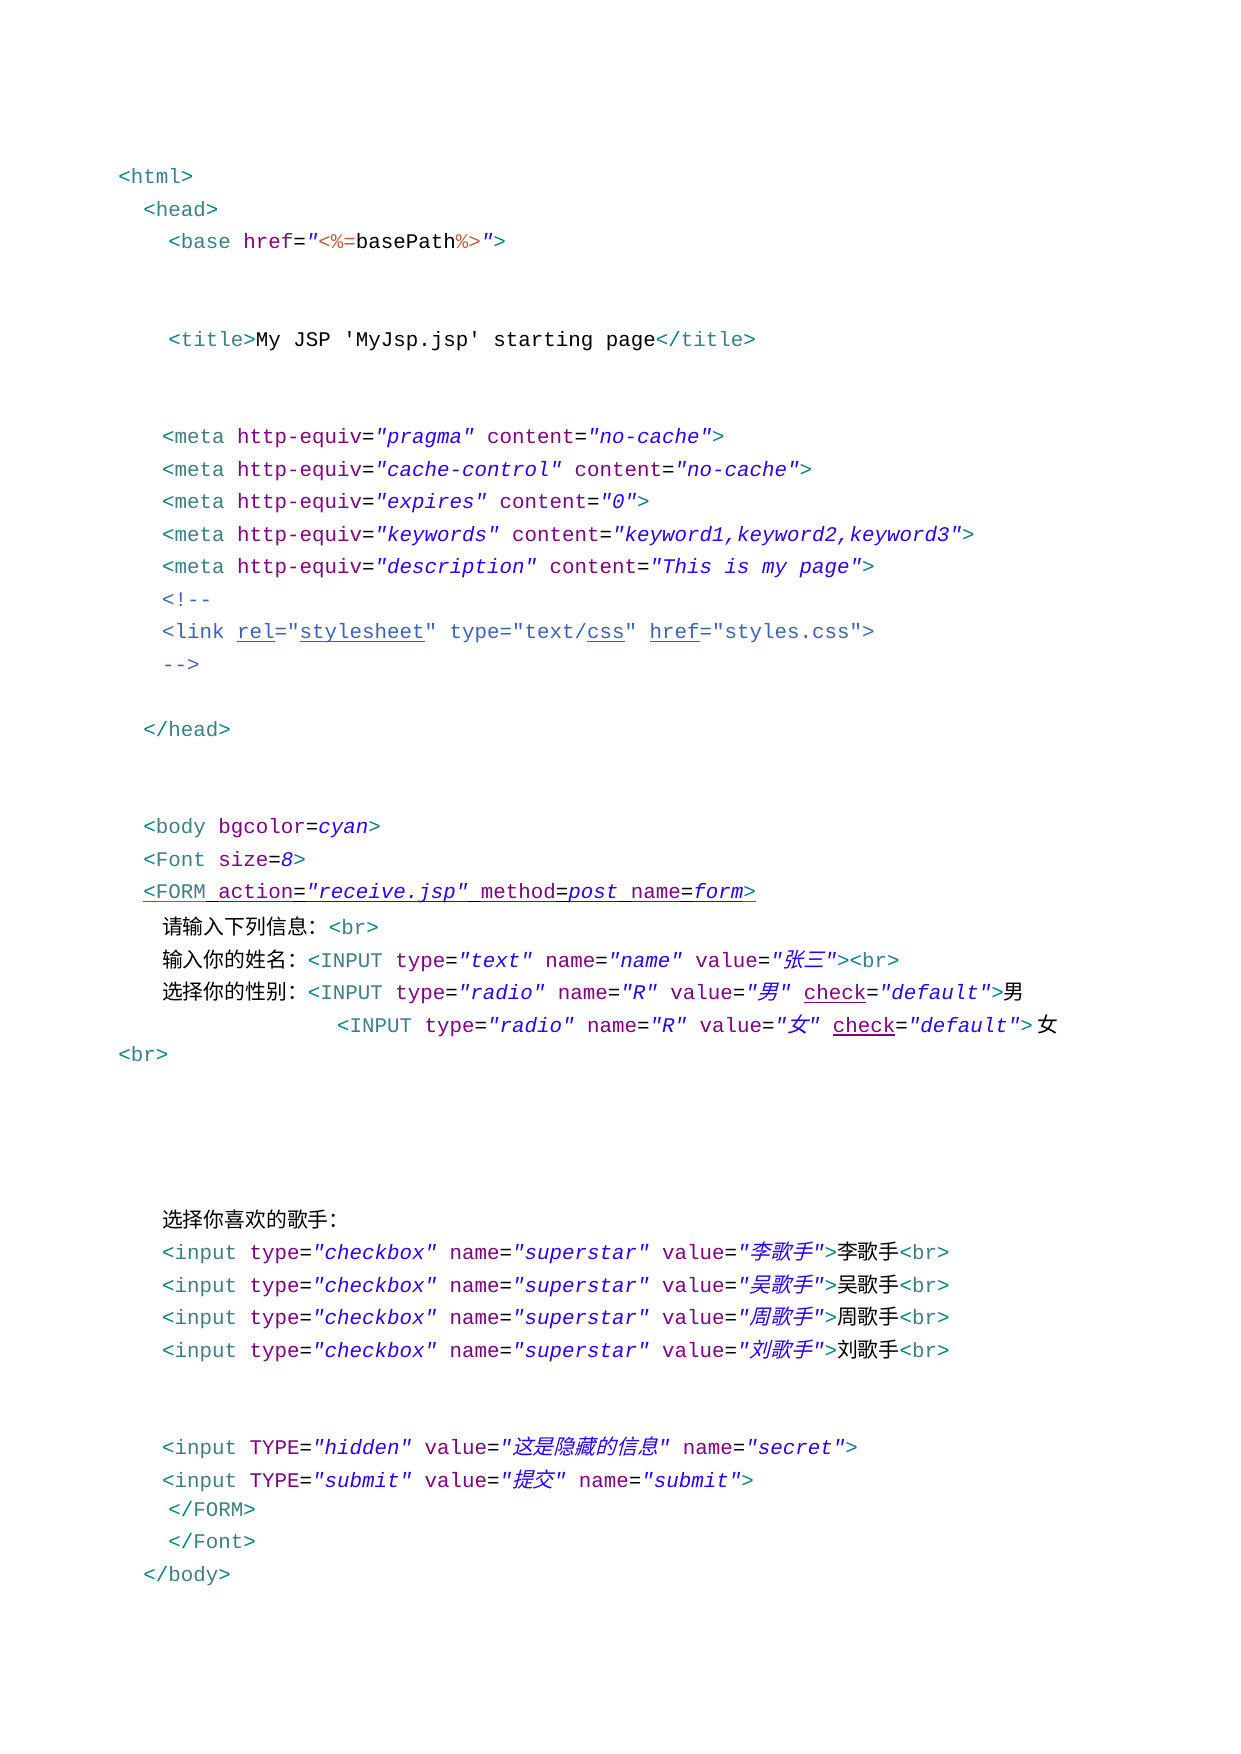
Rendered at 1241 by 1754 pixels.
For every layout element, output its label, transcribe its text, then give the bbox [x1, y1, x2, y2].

text 请输入下列信息：<br> [118, 909, 1093, 942]
text <html> [118, 162, 1093, 194]
text </Font> [118, 1527, 1093, 1559]
text <meta http-equiv="pragma" content="no-cache"> [118, 422, 1093, 454]
text <meta http-equiv="keywords" content="keyword1,keyword2,keyword3"> [118, 519, 1093, 552]
text <Font size=8> [118, 844, 1093, 877]
text <input TYPE="submit" value="提交" name="submit"> [118, 1462, 1093, 1494]
text </FORM> [118, 1494, 1093, 1527]
text <title>My JSP 'MyJsp.jsp' starting page</title> [118, 324, 1093, 357]
text <FORM action="receive.jsp" method=post name=form> [118, 877, 1093, 909]
text <meta http-equiv="description" content="This is my page"> [118, 552, 1093, 584]
text <INPUT type="radio" name="R" value="女" check="default"> 女<br> [118, 1007, 1093, 1072]
text <input type="checkbox" name="superstar" value="李歌手">李歌手<br> [118, 1234, 1093, 1267]
text 选择你的性别：<INPUT type="radio" name="R" value="男" check="default">男 [118, 974, 1093, 1007]
text <input type="checkbox" name="superstar" value="周歌手">周歌手<br> [118, 1299, 1093, 1332]
text <input type="checkbox" name="superstar" value="刘歌手">刘歌手<br> [118, 1332, 1093, 1364]
text --> [118, 649, 1093, 682]
text <input type="checkbox" name="superstar" value="吴歌手">吴歌手<br> [118, 1267, 1093, 1299]
text <link rel="stylesheet" type="text/css" href="styles.css"> [118, 617, 1093, 649]
text </body> [118, 1559, 1093, 1592]
text </head> [118, 714, 1093, 747]
text 选择你喜欢的歌手： [118, 1202, 1093, 1234]
text <meta http-equiv="cache-control" content="no-cache"> [118, 454, 1093, 487]
text <head> [118, 194, 1093, 227]
text <input TYPE="hidden" value="这是隐藏的信息" name="secret"> [118, 1429, 1093, 1462]
text 输入你的姓名：<INPUT type="text" name="name" value="张三"><br> [118, 942, 1093, 974]
text <meta http-equiv="expires" content="0"> [118, 487, 1093, 519]
text <body bgcolor=cyan> [118, 812, 1093, 844]
text <!-- [118, 584, 1093, 617]
text <base href="<%=basePath%>"> [118, 227, 1093, 259]
